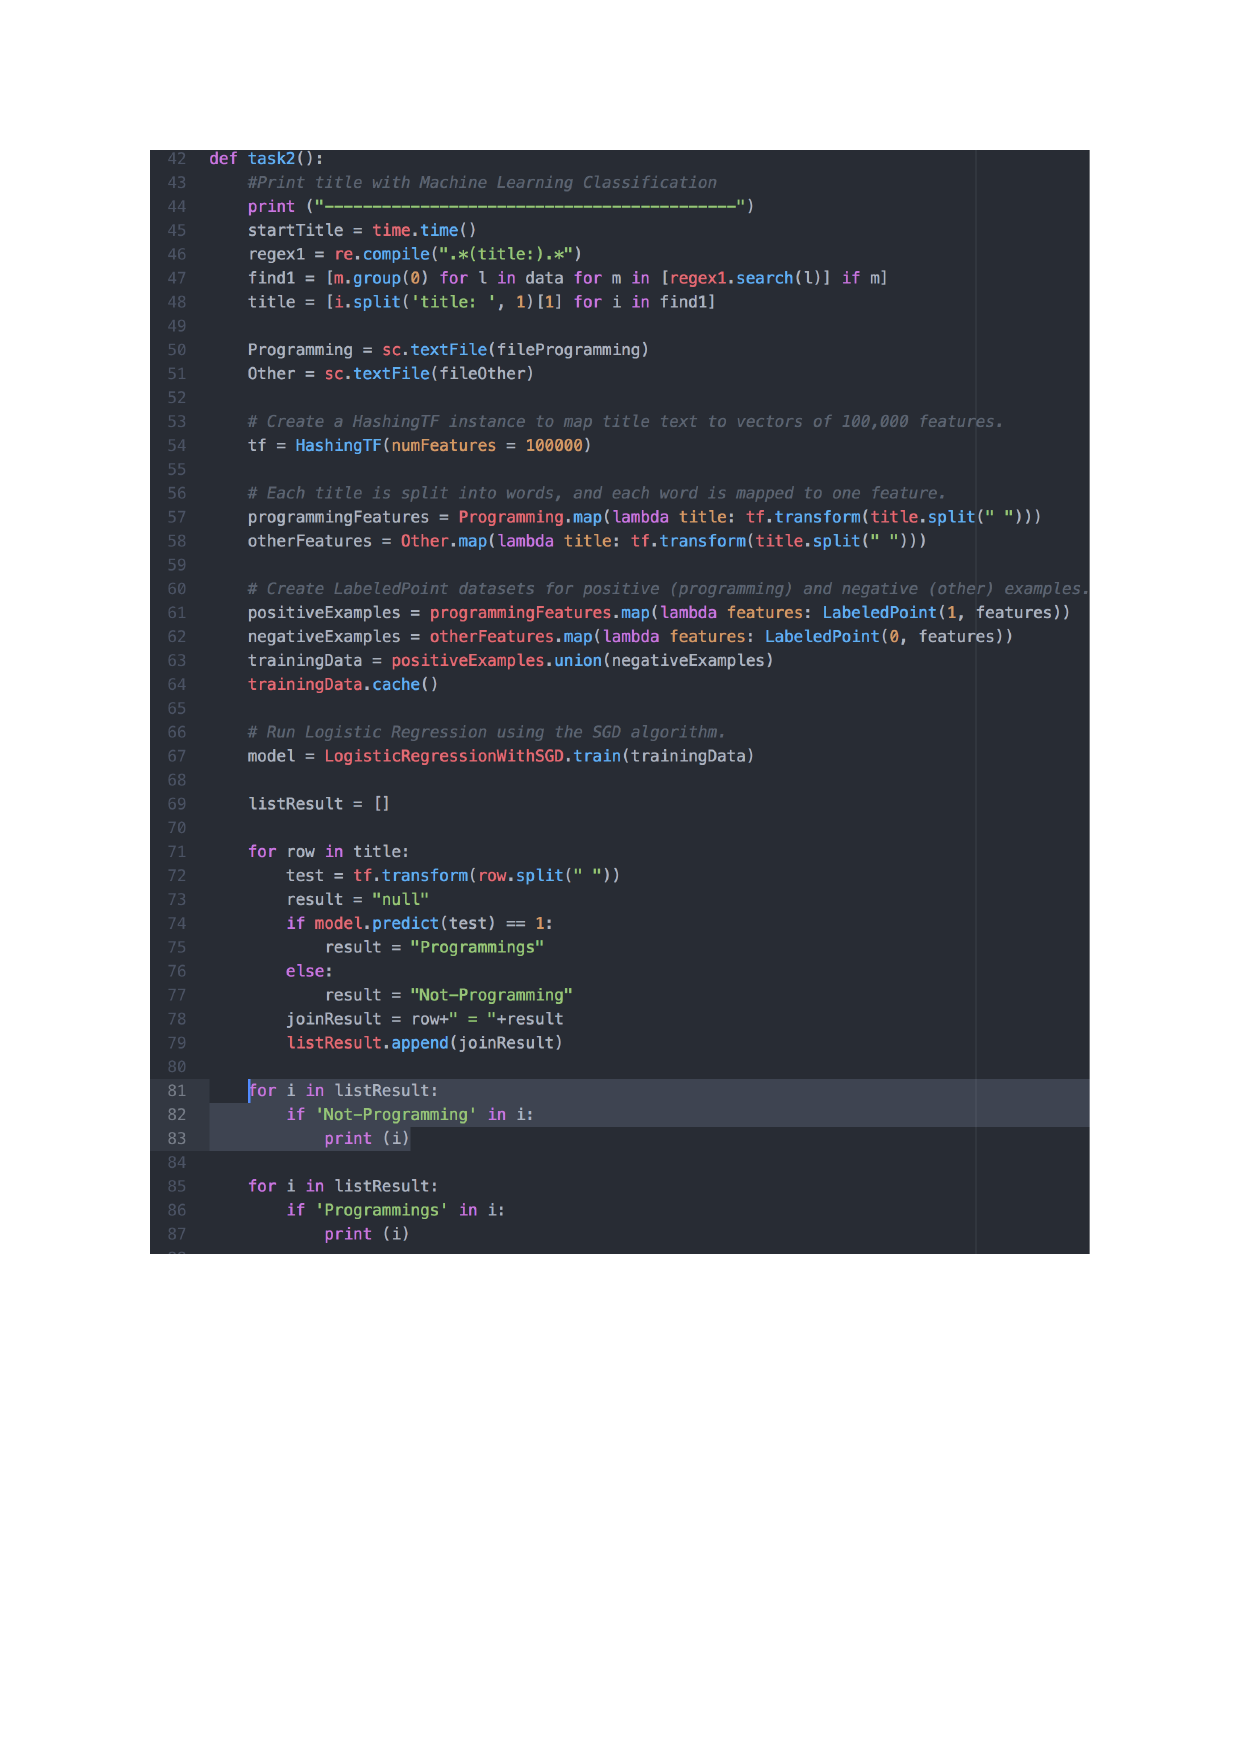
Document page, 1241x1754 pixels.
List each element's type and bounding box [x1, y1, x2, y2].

picture [150, 150, 1090, 1254]
